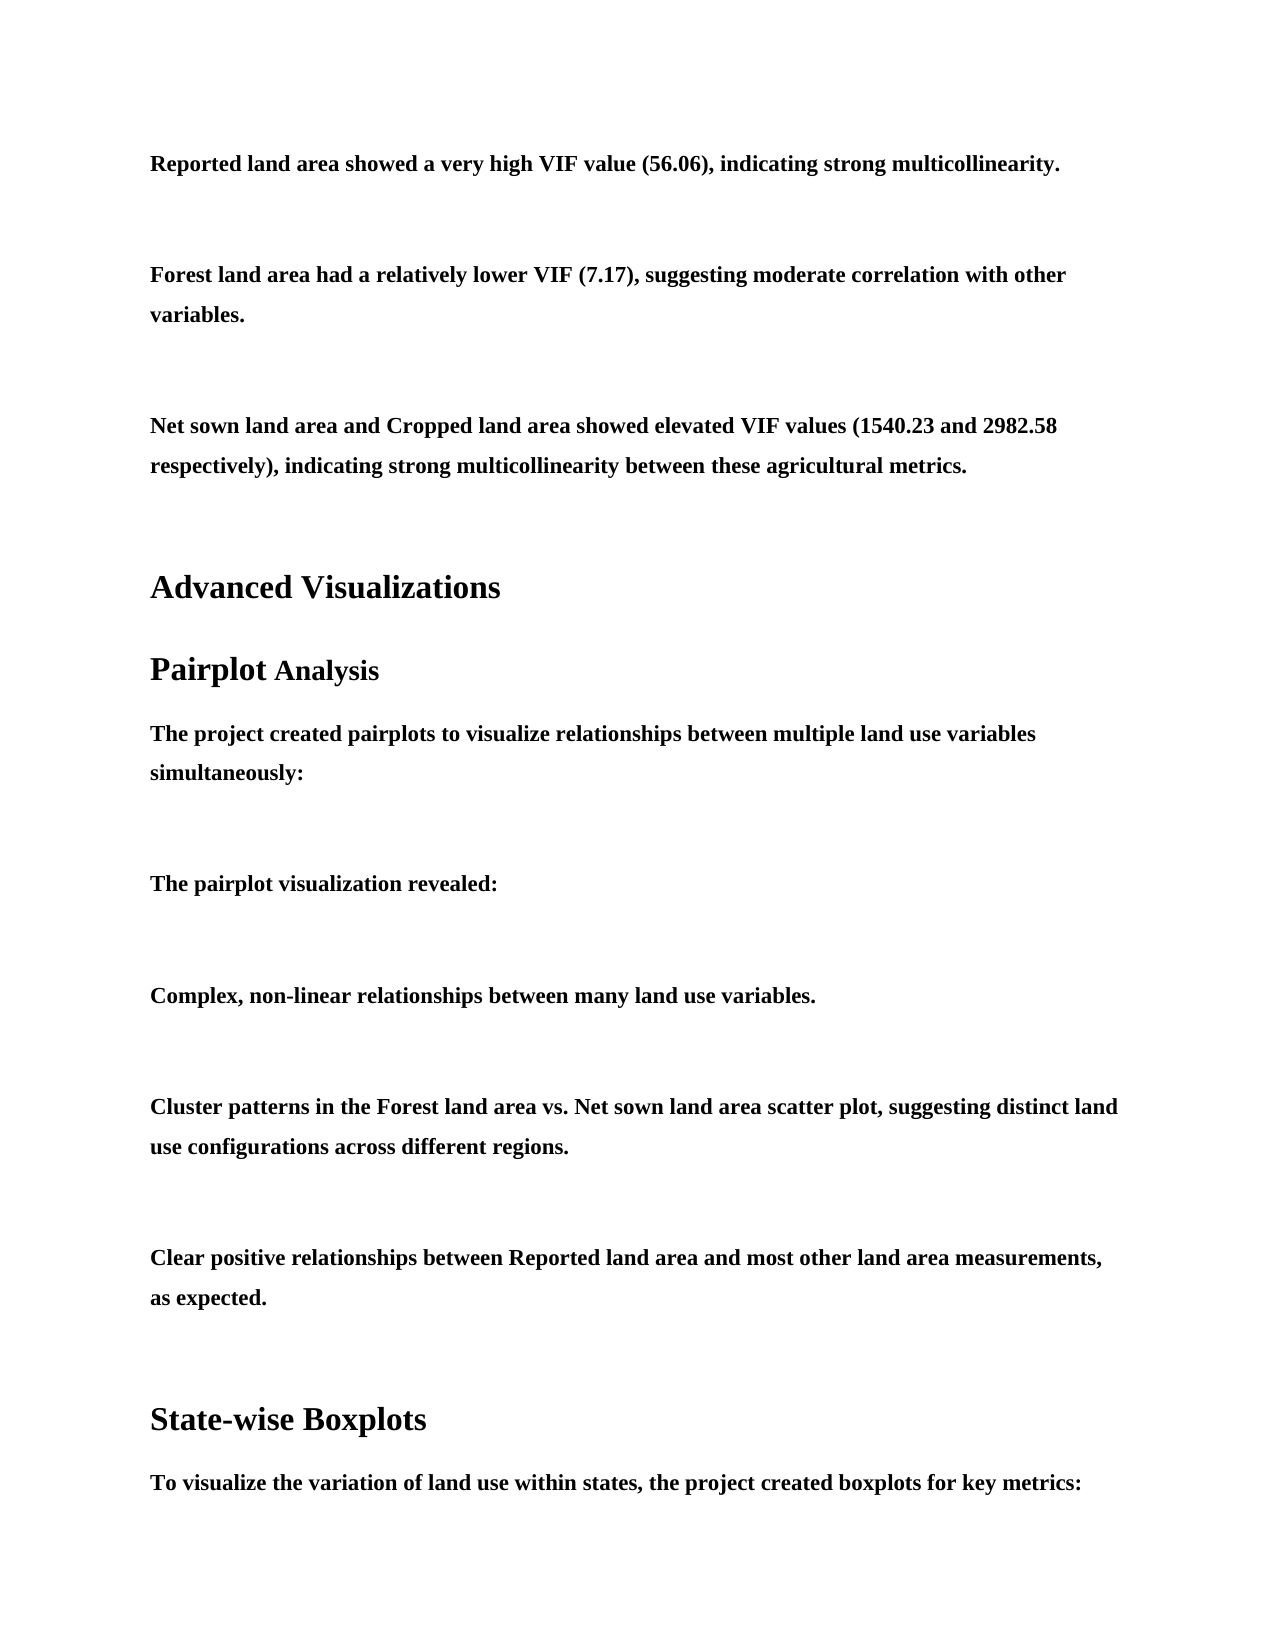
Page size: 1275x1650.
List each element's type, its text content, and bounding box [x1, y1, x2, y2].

text The pairplot visualization revealed: [150, 871, 1125, 897]
text Advanced Visualizations [150, 567, 1125, 606]
text Forest land area had a relatively lower VIF (7.17), suggesting moderate correlation with other variables. [150, 261, 1125, 327]
text Clear positive relationships between Reported land area and most other land area measurements, as expected. [150, 1244, 1125, 1310]
text Net sown land area and Cropped land area showed elevated VIF values (1540.23 and 2982.58 respectively), indicating strong multicollinearity between these agricultural metrics. [150, 412, 1125, 478]
text Reported land area showed a very high VIF value (56.06), indicating strong multicollinearity. [150, 150, 1125, 176]
text Cluster patterns in the Forest land area vs. Net sown land area scatter plot, suggesting distinct land use configurations across different regions. [150, 1093, 1125, 1159]
text Pairplot Analysis [150, 650, 1125, 688]
text State-wise Boxplots [150, 1399, 1125, 1437]
text Complex, non-linear relationships between many land use variables. [150, 982, 1125, 1008]
text The project created pairplots to visualize relationships between multiple land use variables simultaneously: [150, 720, 1125, 786]
text To visualize the variation of land use within states, the project created boxplots for key metrics: [150, 1469, 1125, 1495]
